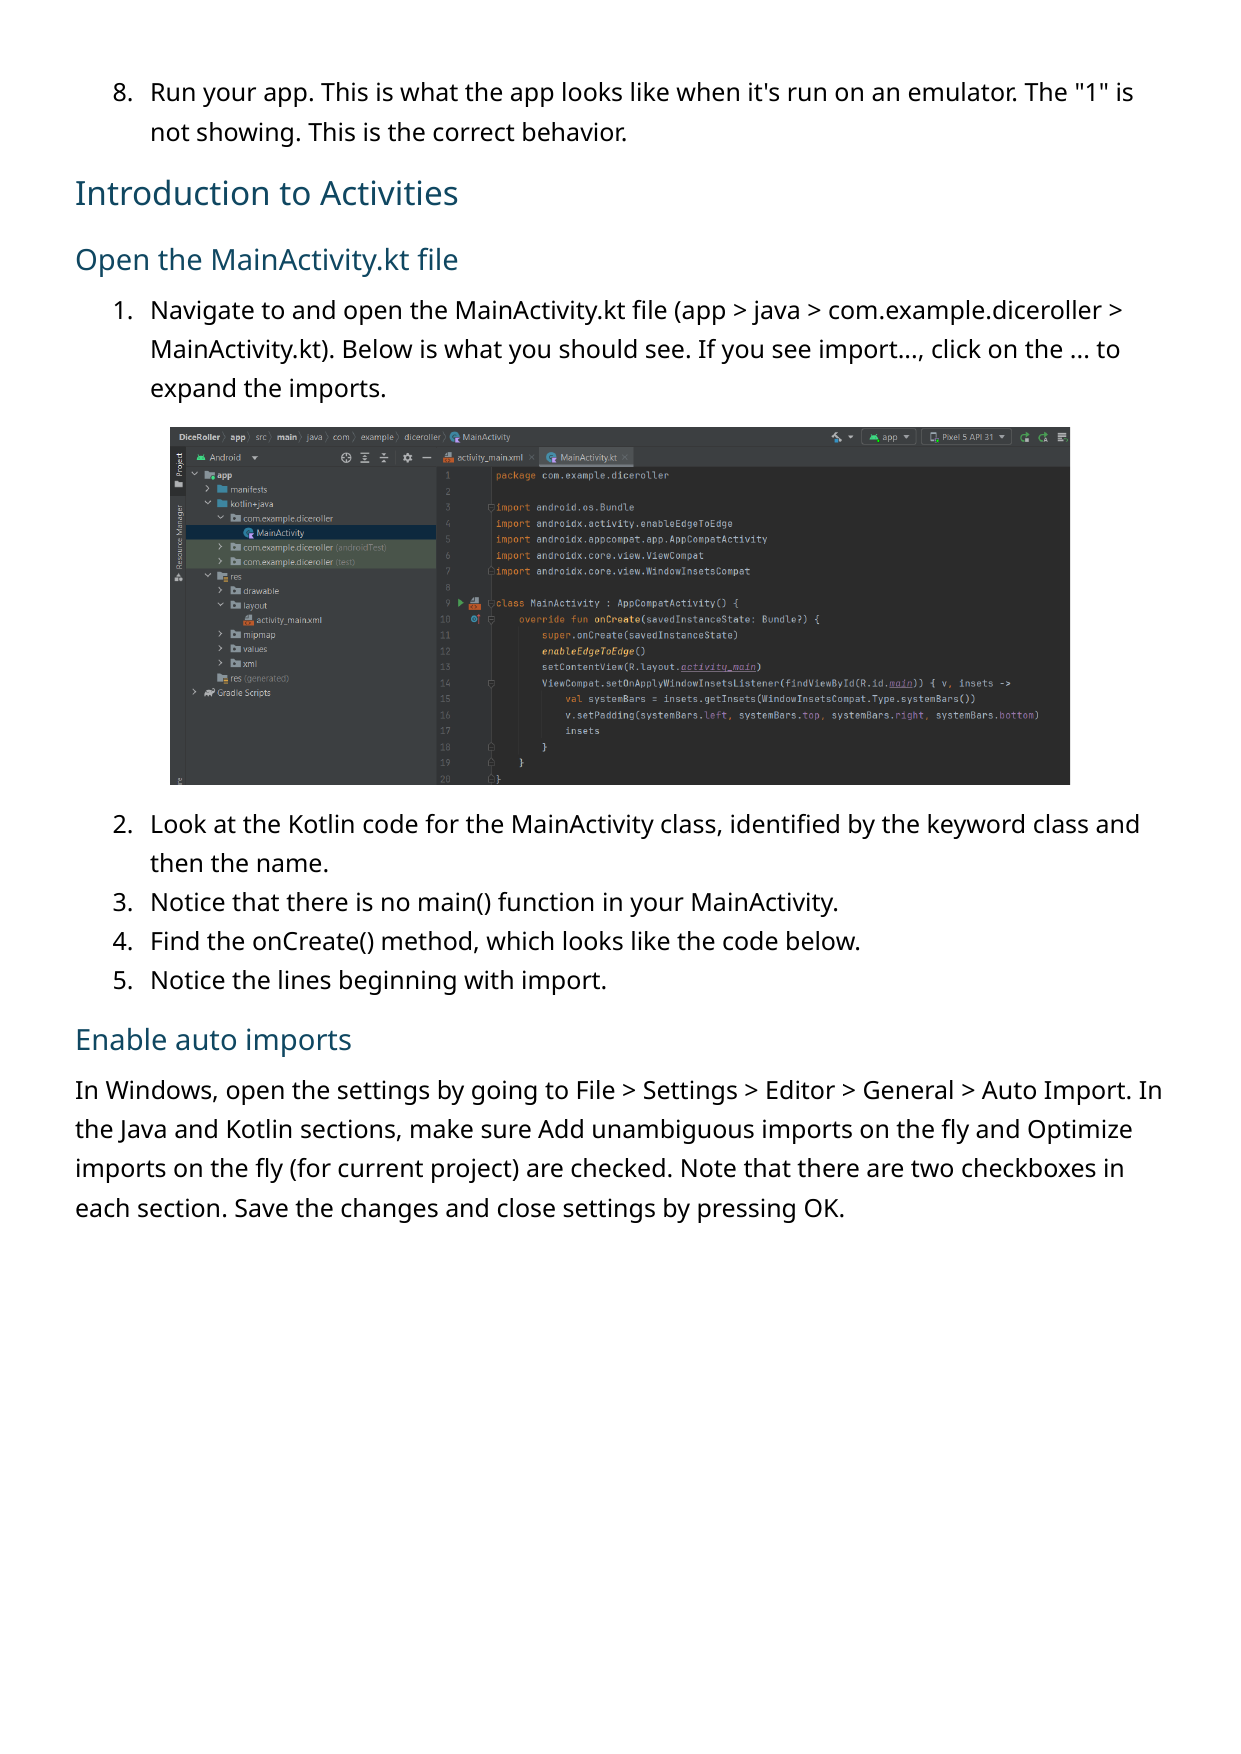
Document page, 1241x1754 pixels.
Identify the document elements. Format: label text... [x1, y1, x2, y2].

list Notice the lines beginning with import. [112, 963, 1165, 997]
text In Windows, open the settings by going to File > Settings > Editor > General > Auto Import. In the Java and Kotlin sections, make sure Add unambiguous imports on the fly and Optimize imports on the fly (for current project) are checked. Note that there are two checkboxes in each section. Save the changes and close settings by pressing OK. [75, 1073, 1165, 1224]
list Notice that there is no main() function in your MainActivity. [112, 884, 1165, 919]
subtitle Introduction to Activities [75, 170, 1165, 215]
subtitle Open the MainActivity.kt file [75, 239, 1165, 278]
list Navigate to and open the MainActivity.kt file (app > java > com.example.diceroller > MainActivity.kt). Below is what you should see. If you see import..., click on the ... to expand the imports. [112, 293, 1165, 405]
picture [170, 427, 1071, 785]
list Run your app. This is what the app looks like when it's run on an emulator. The "1" is not showing. This is the correct behavior. [112, 75, 1165, 148]
list Look at the Kotlin code for the MainActivity class, identified by the keyword class and then the name. [112, 806, 1165, 879]
list Find the onCreate() method, which looks like the code below. [112, 924, 1165, 958]
subtitle Enable auto imports [75, 1019, 1165, 1058]
